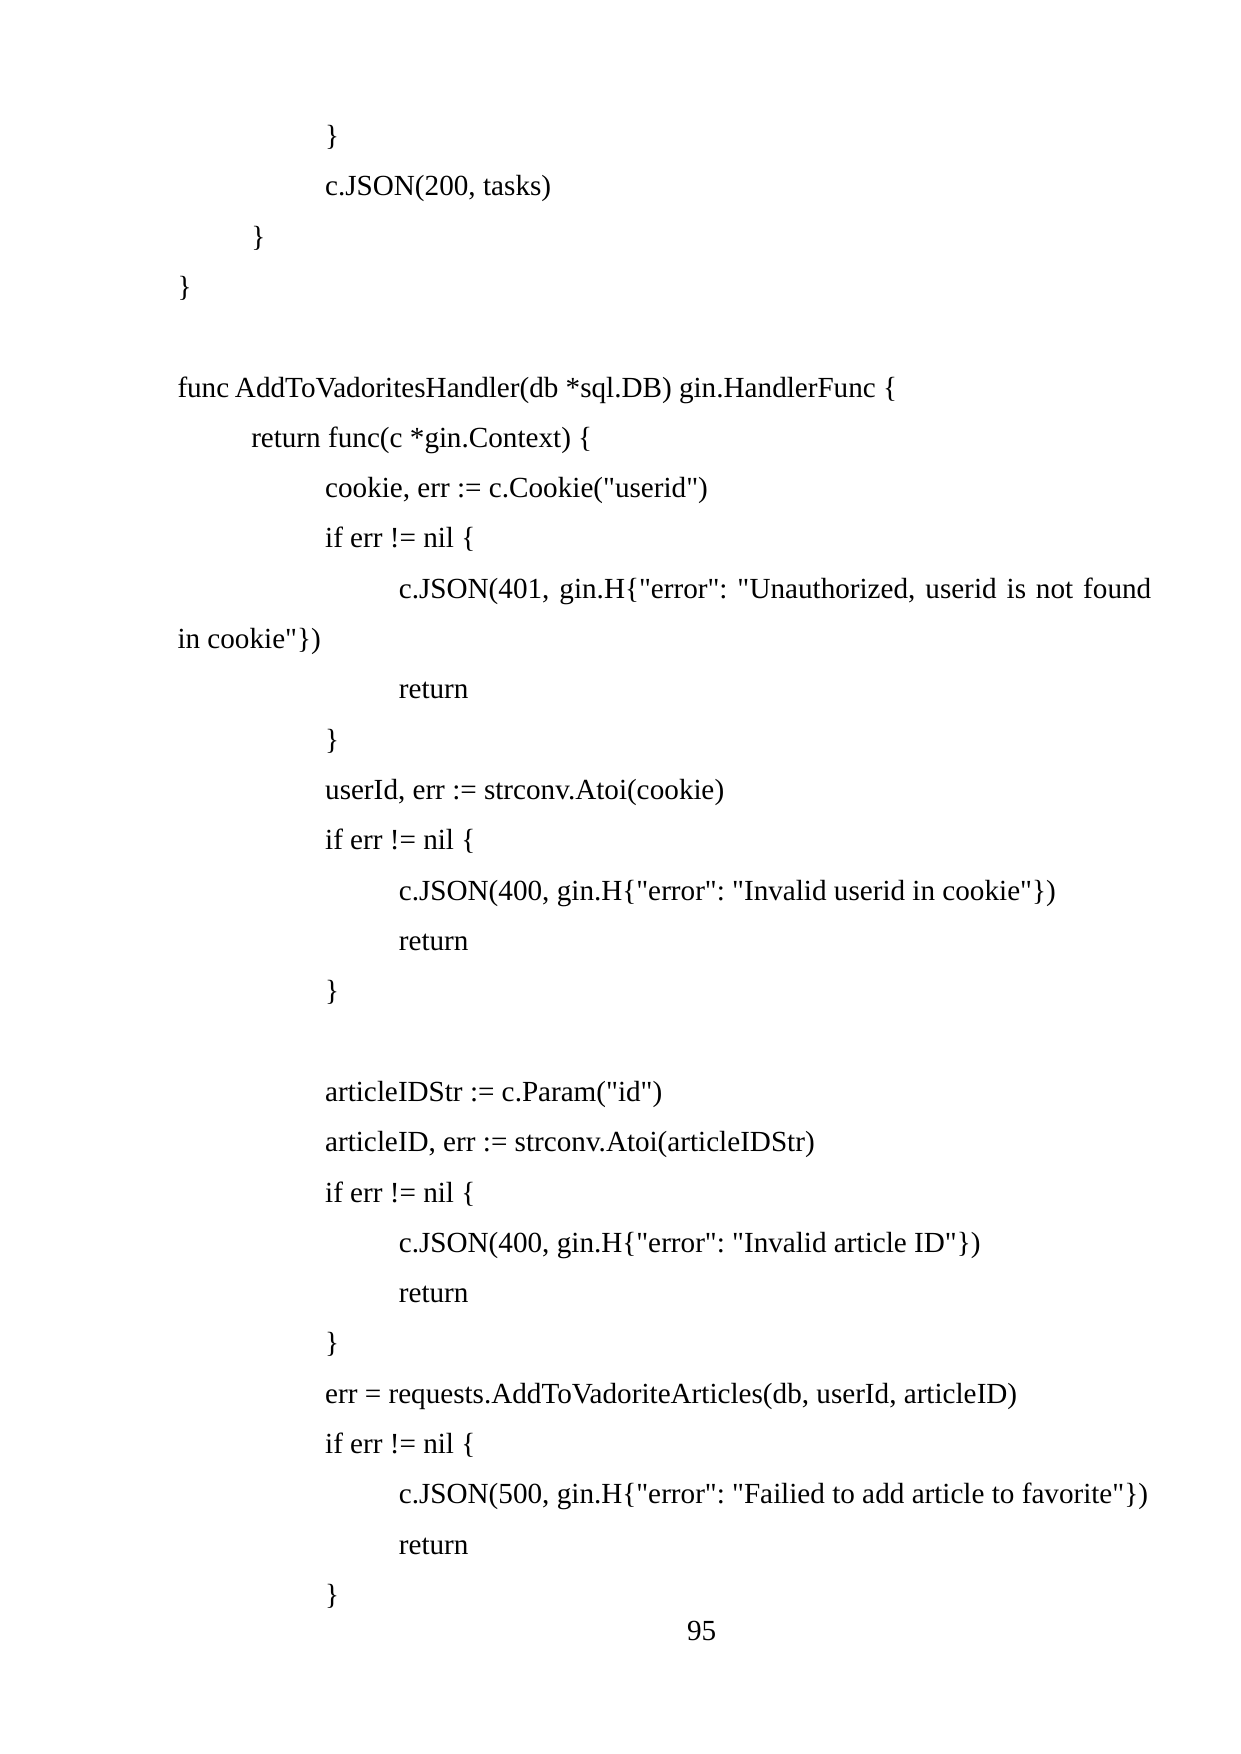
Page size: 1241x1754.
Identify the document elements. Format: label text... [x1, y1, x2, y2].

text } [177, 973, 1152, 1007]
text cookie, err := c.Cookie("userid") [177, 470, 1152, 504]
text } [177, 722, 1152, 755]
text c.JSON(500, gin.H{"error": "Failied to add article to favorite"}) [177, 1477, 1152, 1510]
text } [177, 1577, 1152, 1611]
text articleID, err := strconv.Atoi(articleIDStr) [177, 1124, 1152, 1158]
text err = requests.AddToVadoriteArticles(db, userId, articleID) [177, 1376, 1152, 1409]
text if err != nil { [177, 1426, 1152, 1460]
text articleIDStr := c.Param("id") [177, 1074, 1152, 1108]
text return [177, 1275, 1152, 1309]
text } [177, 118, 1152, 152]
text return func(c *gin.Context) { [177, 420, 1152, 453]
text } [177, 269, 1152, 303]
text c.JSON(200, tasks) [177, 168, 1152, 202]
text if err != nil { [177, 822, 1152, 856]
text c.JSON(401, gin.H{"error": "Unauthorized, userid is not found in cookie"}) [177, 571, 1152, 655]
text return [177, 1527, 1152, 1560]
text func AddToVadoritesHandler(db *sql.DB) gin.HandlerFunc { [177, 370, 1152, 403]
text } [177, 1326, 1152, 1359]
text if err != nil { [177, 1175, 1152, 1208]
text if err != nil { [177, 521, 1152, 554]
text return [177, 672, 1152, 705]
text c.JSON(400, gin.H{"error": "Invalid userid in cookie"}) [177, 873, 1152, 906]
text return [177, 923, 1152, 957]
text c.JSON(400, gin.H{"error": "Invalid article ID"}) [177, 1225, 1152, 1258]
text } [177, 219, 1152, 252]
text userId, err := strconv.Atoi(cookie) [177, 772, 1152, 806]
